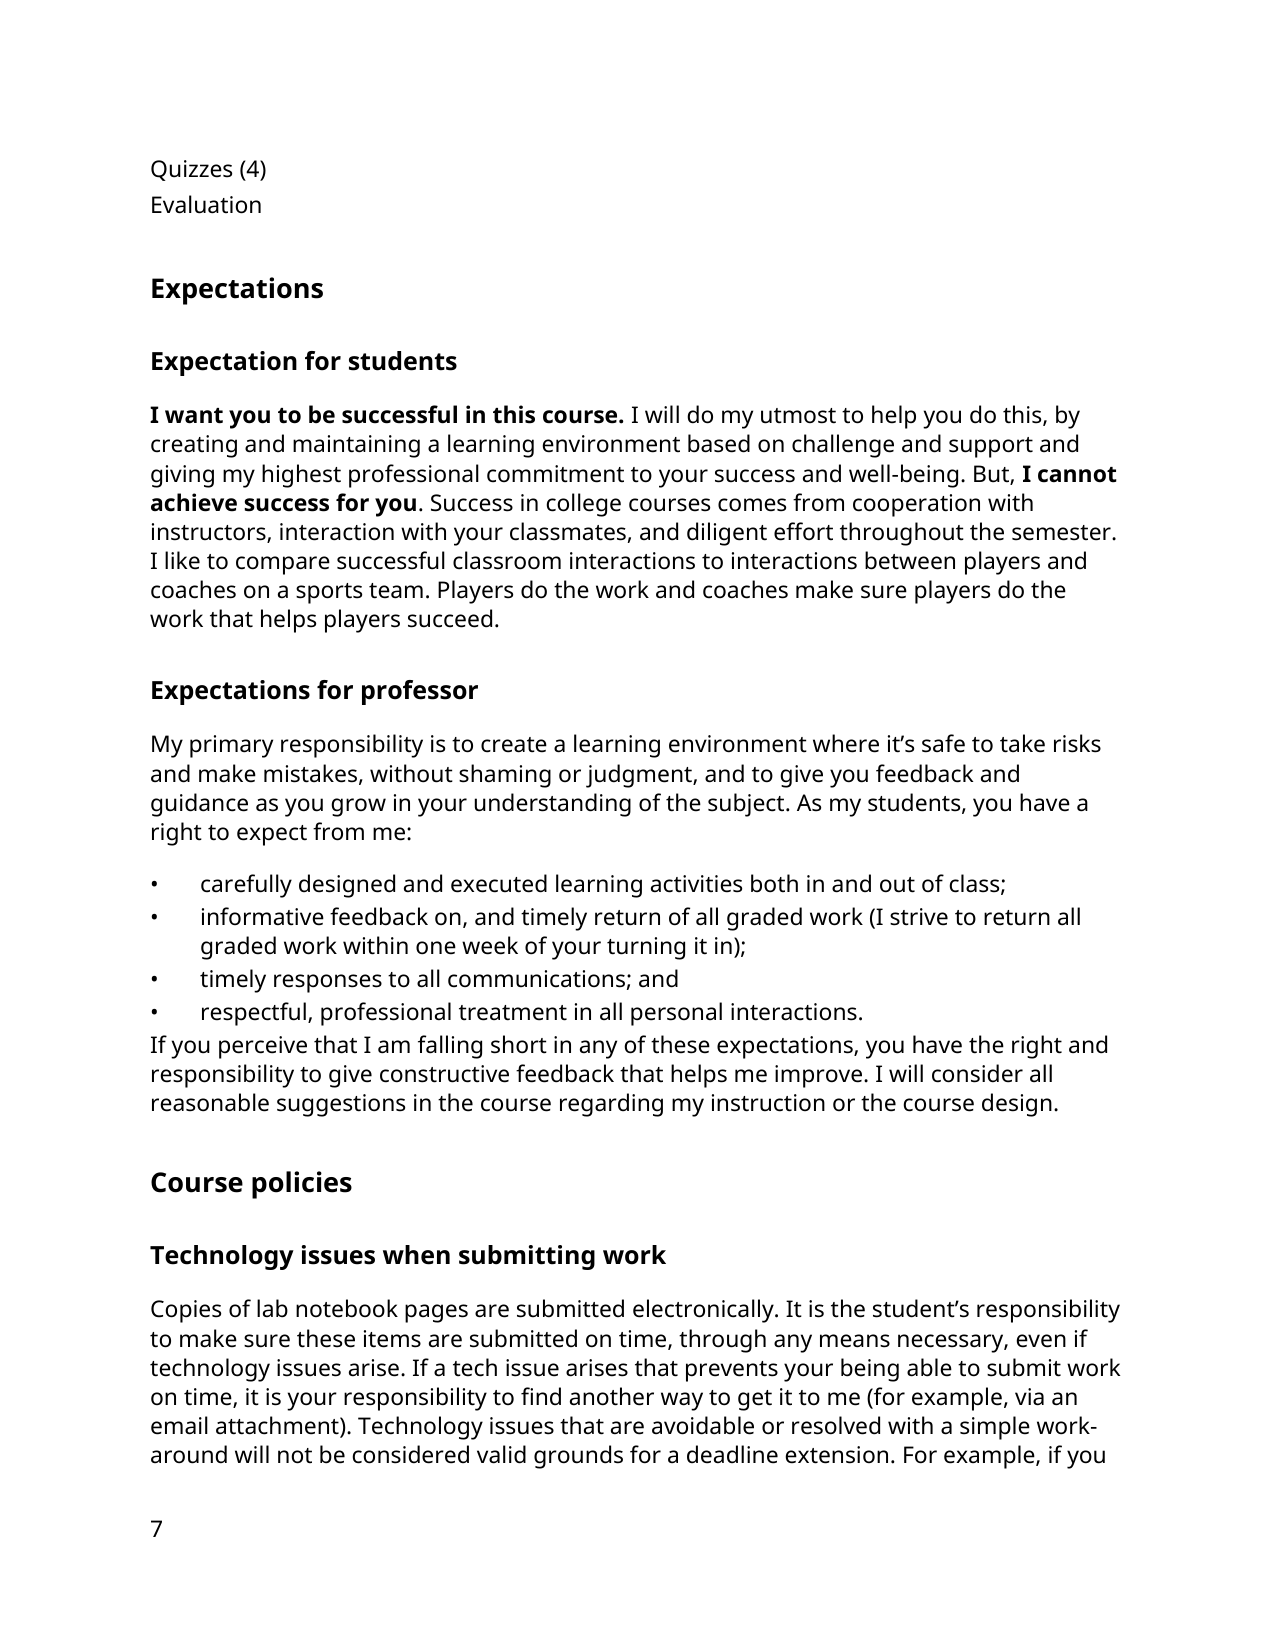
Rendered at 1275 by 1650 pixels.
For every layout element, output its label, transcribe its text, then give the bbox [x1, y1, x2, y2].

table_cell Quizzes (4) [139, 150, 1275, 187]
subtitle Expectations [150, 273, 1125, 304]
list informative feedback on, and timely return of all graded work (I strive to return all graded work within one week of your turning it in); [150, 902, 1125, 960]
table_cell Evaluation [139, 187, 1275, 223]
list carefully designed and executed learning activities both in and out of class; [150, 869, 1125, 898]
subtitle Course policies [150, 1167, 1125, 1199]
text My primary responsibility is to create a learning environment where it’s safe to take risks and make mistakes, without shaming or judgment, and to give you feedback and guidance as you grow in your understanding of the subject. As my students, you have a right to expect from me: [150, 729, 1125, 846]
list respectful, professional treatment in all personal interactions. [150, 997, 1125, 1026]
list timely responses to all communications; and [150, 964, 1125, 993]
subtitle Expectation for students [150, 342, 1125, 377]
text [150, 1294, 1125, 1469]
text I want you to be successful in this course. I will do my utmost to help you do this, by creating and maintaining a learning environment based on challenge and support and giving my highest professional commitment to your success and well-being. But, I cannot achieve success for you. Success in college courses comes from cooperation with instructors, interaction with your classmates, and diligent effort throughout the semester. I like to compare successful classroom interactions to interactions between players and coaches on a sports team. Players do the work and coaches make sure players do the work that helps players succeed. [150, 400, 1125, 634]
subtitle Technology issues when submitting work [150, 1236, 1125, 1272]
text If you perceive that I am falling short in any of these expectations, you have the right and responsibility to give constructive feedback that helps me improve. I will consider all reasonable suggestions in the course regarding my instruction or the course design. [150, 1030, 1125, 1117]
subtitle Expectations for professor [150, 671, 1125, 707]
